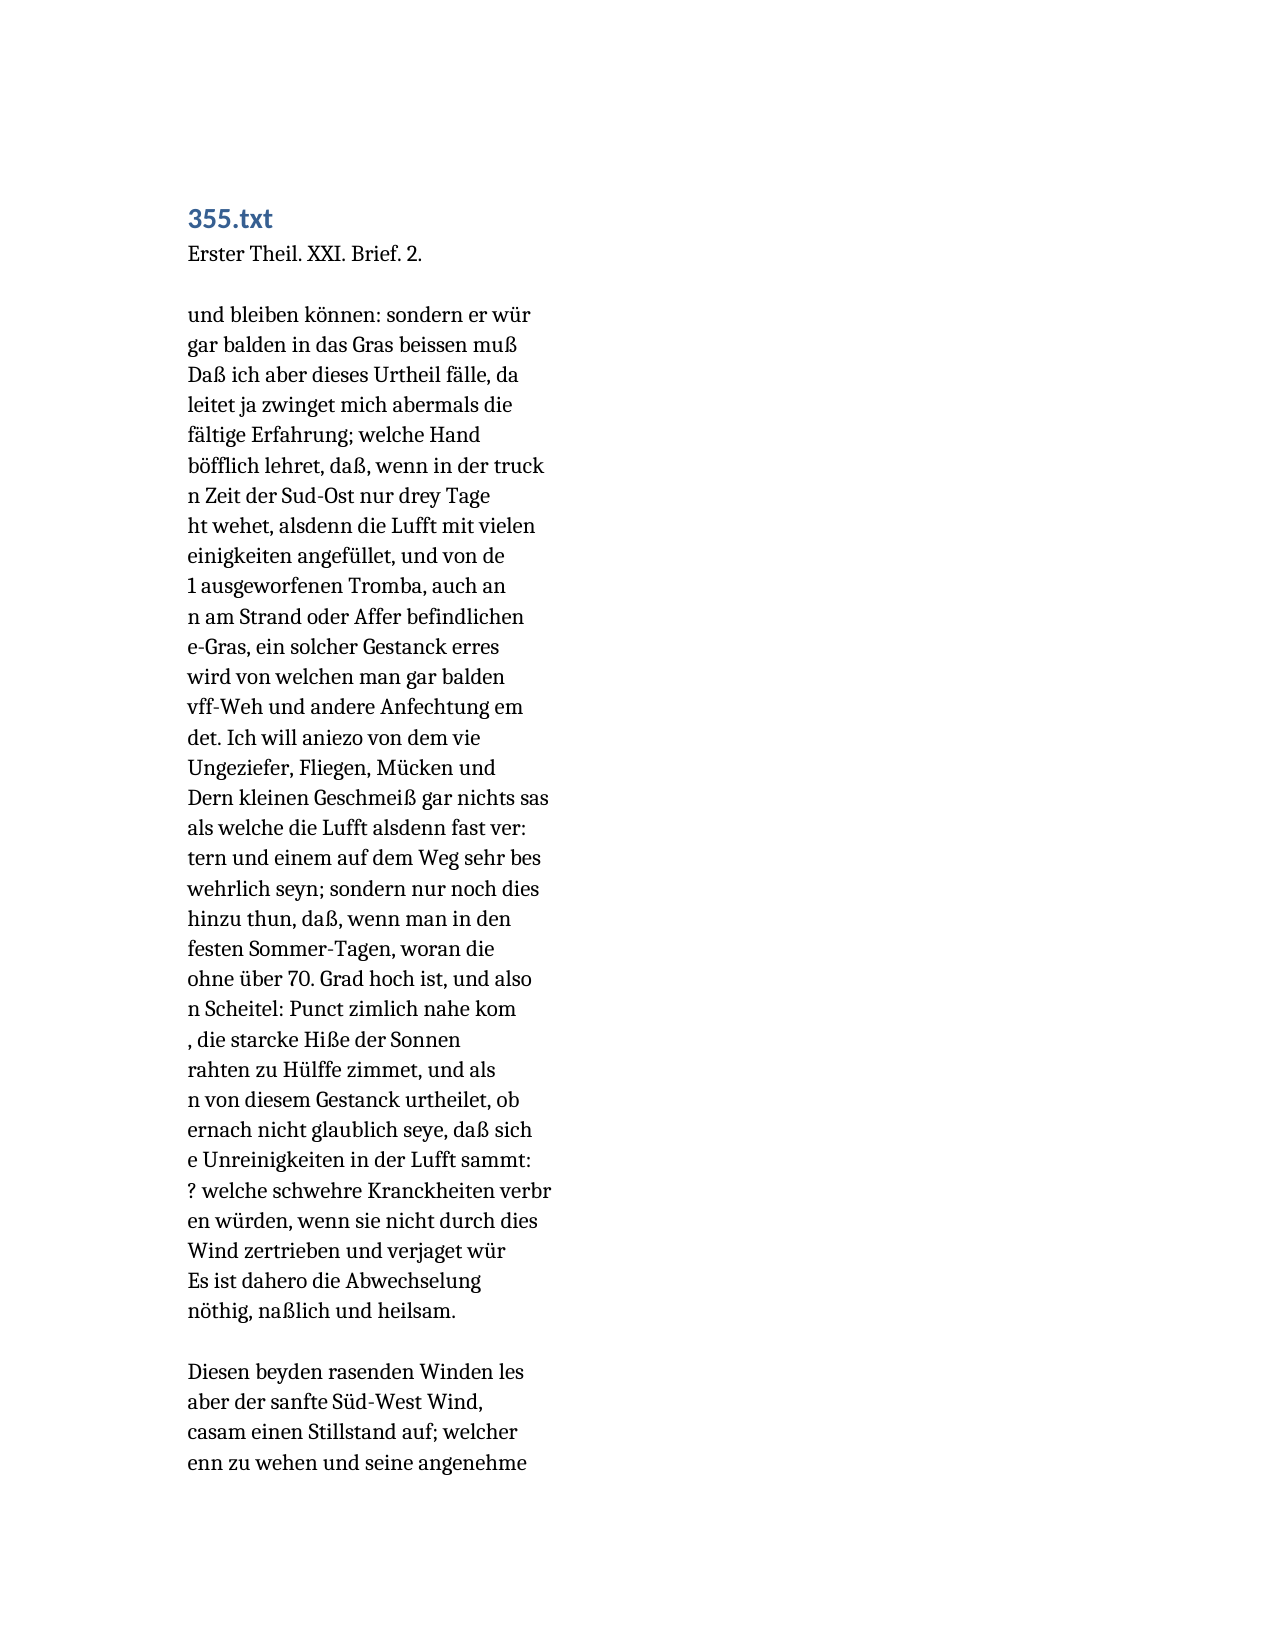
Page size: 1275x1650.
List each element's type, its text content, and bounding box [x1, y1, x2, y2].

subtitle 355.txt [187, 200, 1087, 236]
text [187, 241, 1087, 1476]
